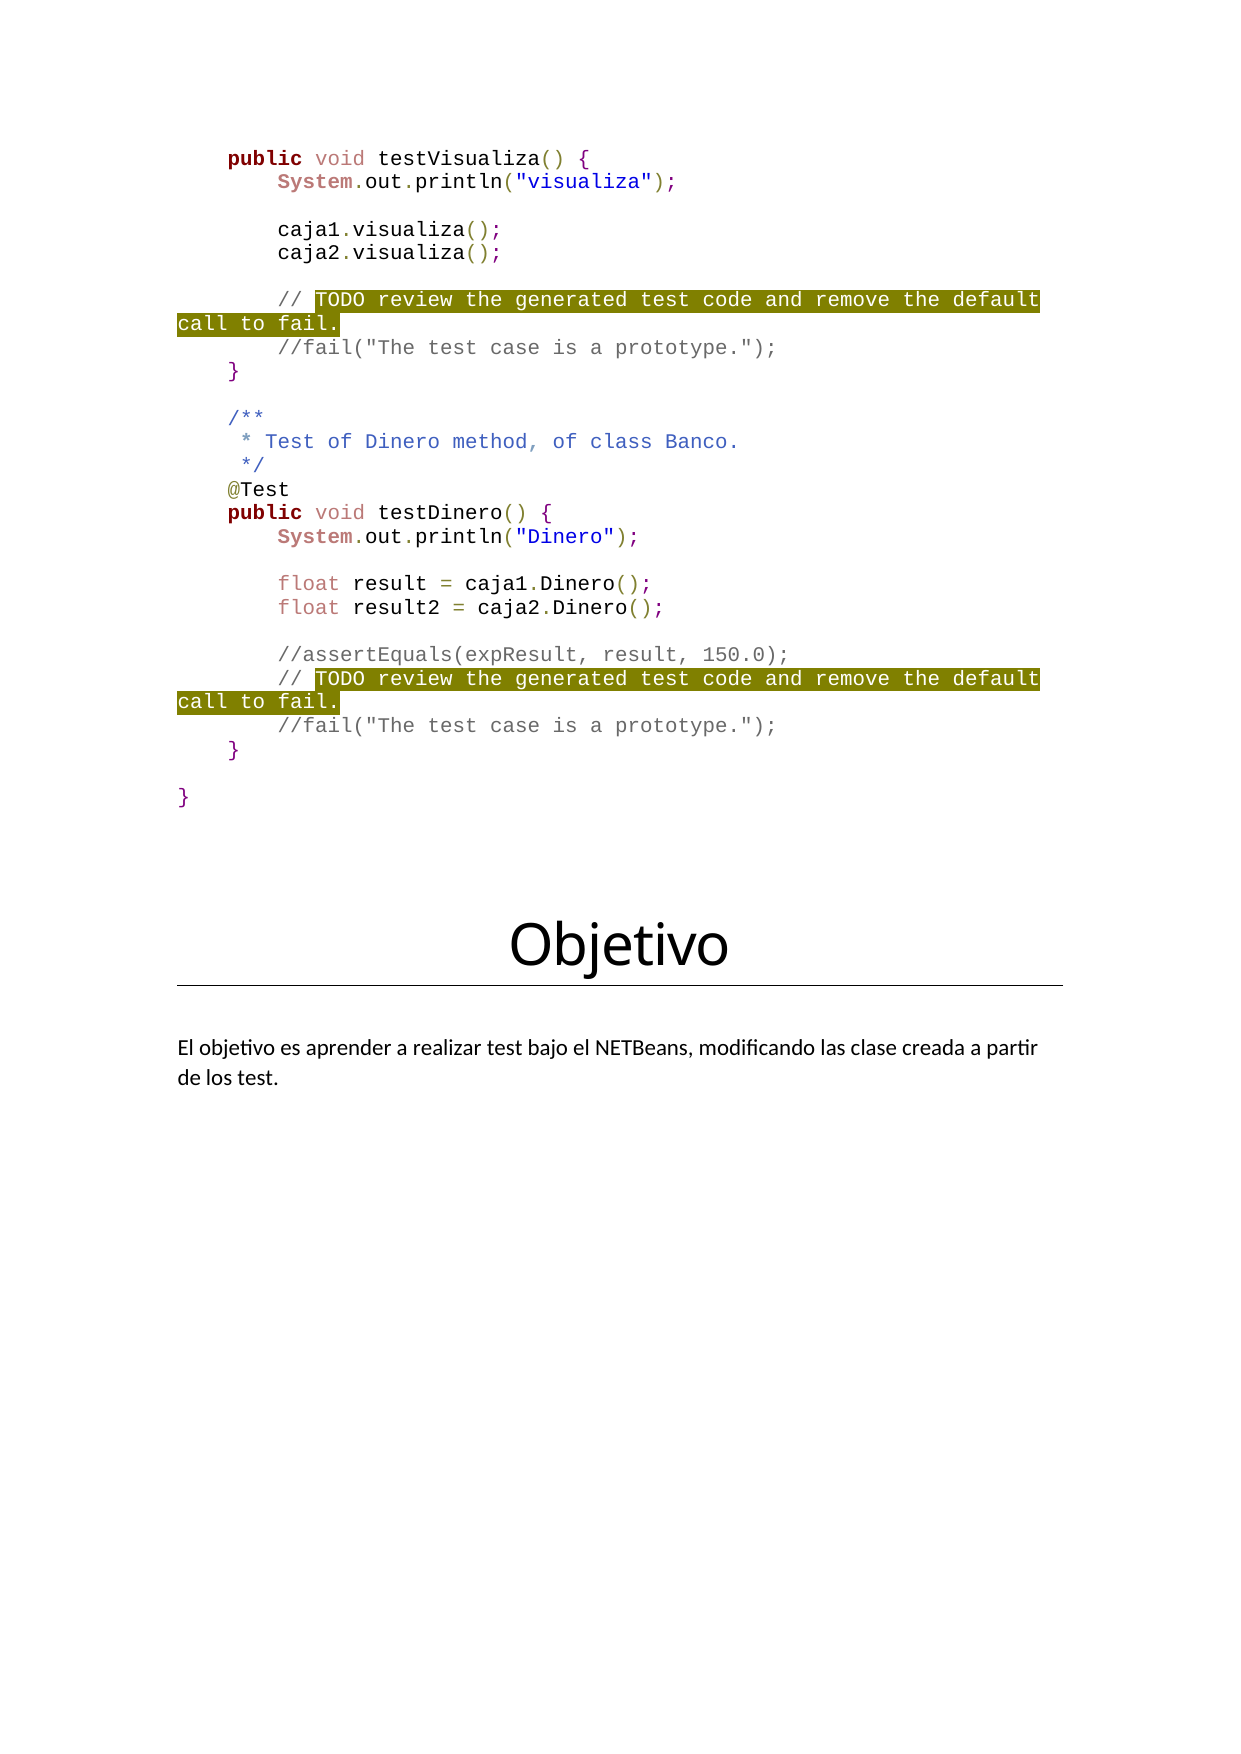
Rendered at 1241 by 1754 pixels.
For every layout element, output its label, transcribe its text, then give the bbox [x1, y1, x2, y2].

text // TODO review the generated test code and remove the default call to fail. [177, 289, 1063, 337]
text */ [177, 455, 1063, 479]
text public void testDinero() { [177, 502, 1063, 526]
text } [177, 739, 1063, 762]
text //fail("The test case is a prototype."); [177, 337, 1063, 360]
text * Test of Dinero method, of class Banco. [177, 431, 1063, 455]
text // TODO review the generated test code and remove the default call to fail. [340, 668, 1063, 715]
text caja2.visualiza(); [177, 242, 1063, 266]
text @Test [177, 479, 1063, 502]
text float result = caja1.Dinero(); [177, 573, 1063, 597]
text /** [177, 408, 1063, 431]
text float result2 = caja2.Dinero(); [177, 597, 1063, 621]
text } [177, 360, 1063, 384]
text System.out.println("visualiza"); [177, 171, 1063, 195]
text System.out.println("Dinero"); [177, 526, 1063, 549]
text } [177, 786, 1063, 810]
text public void testVisualiza() { [177, 148, 1063, 171]
text //assertEquals(expResult, result, 150.0); [177, 644, 1063, 668]
text //fail("The test case is a prototype."); [177, 715, 1063, 739]
text caja1.visualiza(); [177, 218, 1063, 242]
text El objetivo es aprender a realizar test bajo el NETBeans, modificando las clase creada a partir de los test. [177, 1033, 1063, 1091]
title Objetivo [177, 903, 1063, 985]
